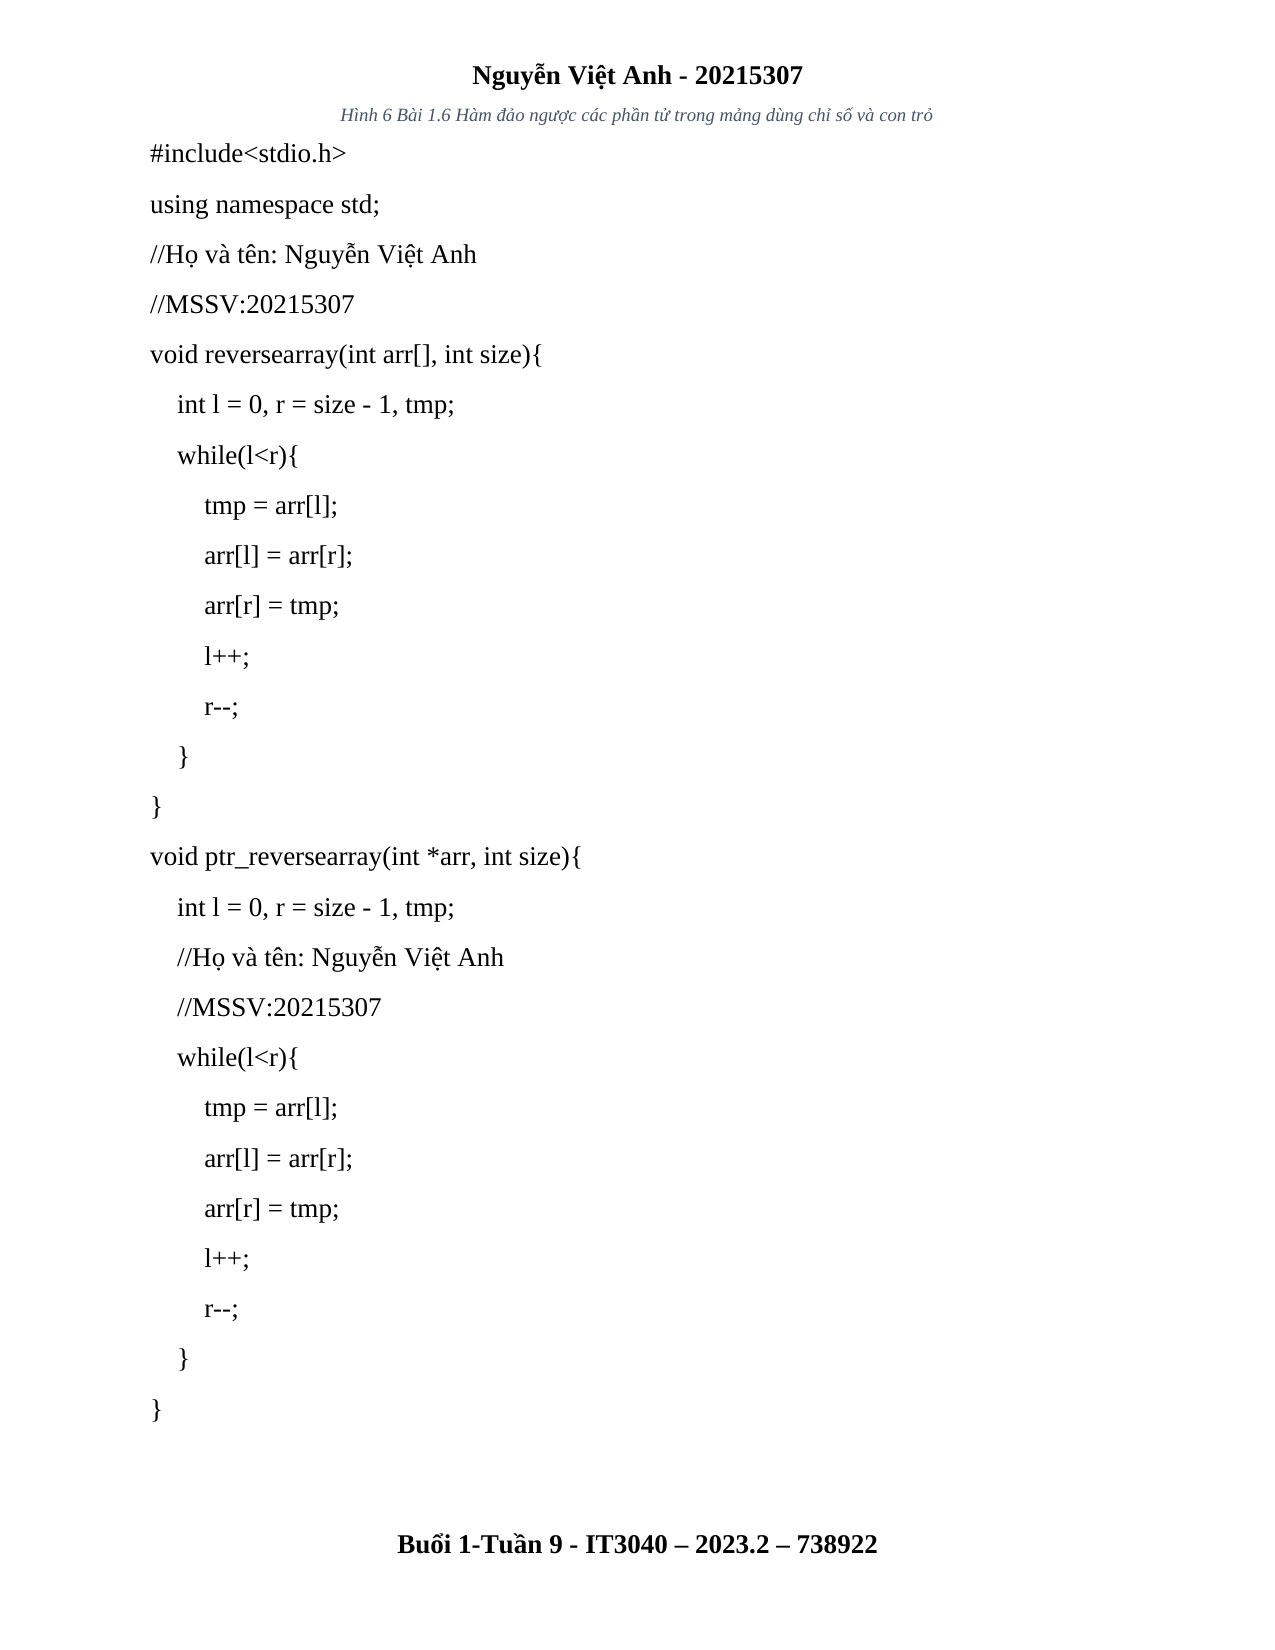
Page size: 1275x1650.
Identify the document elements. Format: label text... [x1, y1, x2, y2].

text void reversearray(int arr[], int size){ [150, 338, 1125, 369]
text r--; [150, 1292, 1125, 1323]
text arr[l] = arr[r]; [150, 539, 1125, 570]
text r--; [150, 690, 1125, 721]
text tmp = arr[l]; [150, 1091, 1125, 1123]
text int l = 0, r = size - 1, tmp; [150, 891, 1125, 922]
text arr[r] = tmp; [150, 589, 1125, 621]
text } [150, 1342, 1125, 1374]
text while(l<r){ [150, 1041, 1125, 1072]
text tmp = arr[l]; [150, 489, 1125, 520]
text int l = 0, r = size - 1, tmp; [150, 388, 1125, 420]
text while(l<r){ [150, 439, 1125, 470]
text //MSSV:20215307 [150, 991, 1125, 1022]
text arr[r] = tmp; [150, 1192, 1125, 1223]
text //Họ và tên: Nguyễn Việt Anh [150, 238, 1125, 269]
text void ptr_reversearray(int *arr, int size){ [150, 840, 1125, 872]
text #include<stdio.h> [150, 137, 1125, 169]
text l++; [150, 1242, 1125, 1273]
text } [150, 740, 1125, 771]
text //Họ và tên: Nguyễn Việt Anh [150, 941, 1125, 972]
text } [150, 1393, 1125, 1424]
text arr[l] = arr[r]; [150, 1142, 1125, 1173]
text l++; [150, 639, 1125, 671]
text using namespace std; [150, 188, 1125, 219]
text } [150, 790, 1125, 821]
text //MSSV:20215307 [150, 288, 1125, 319]
